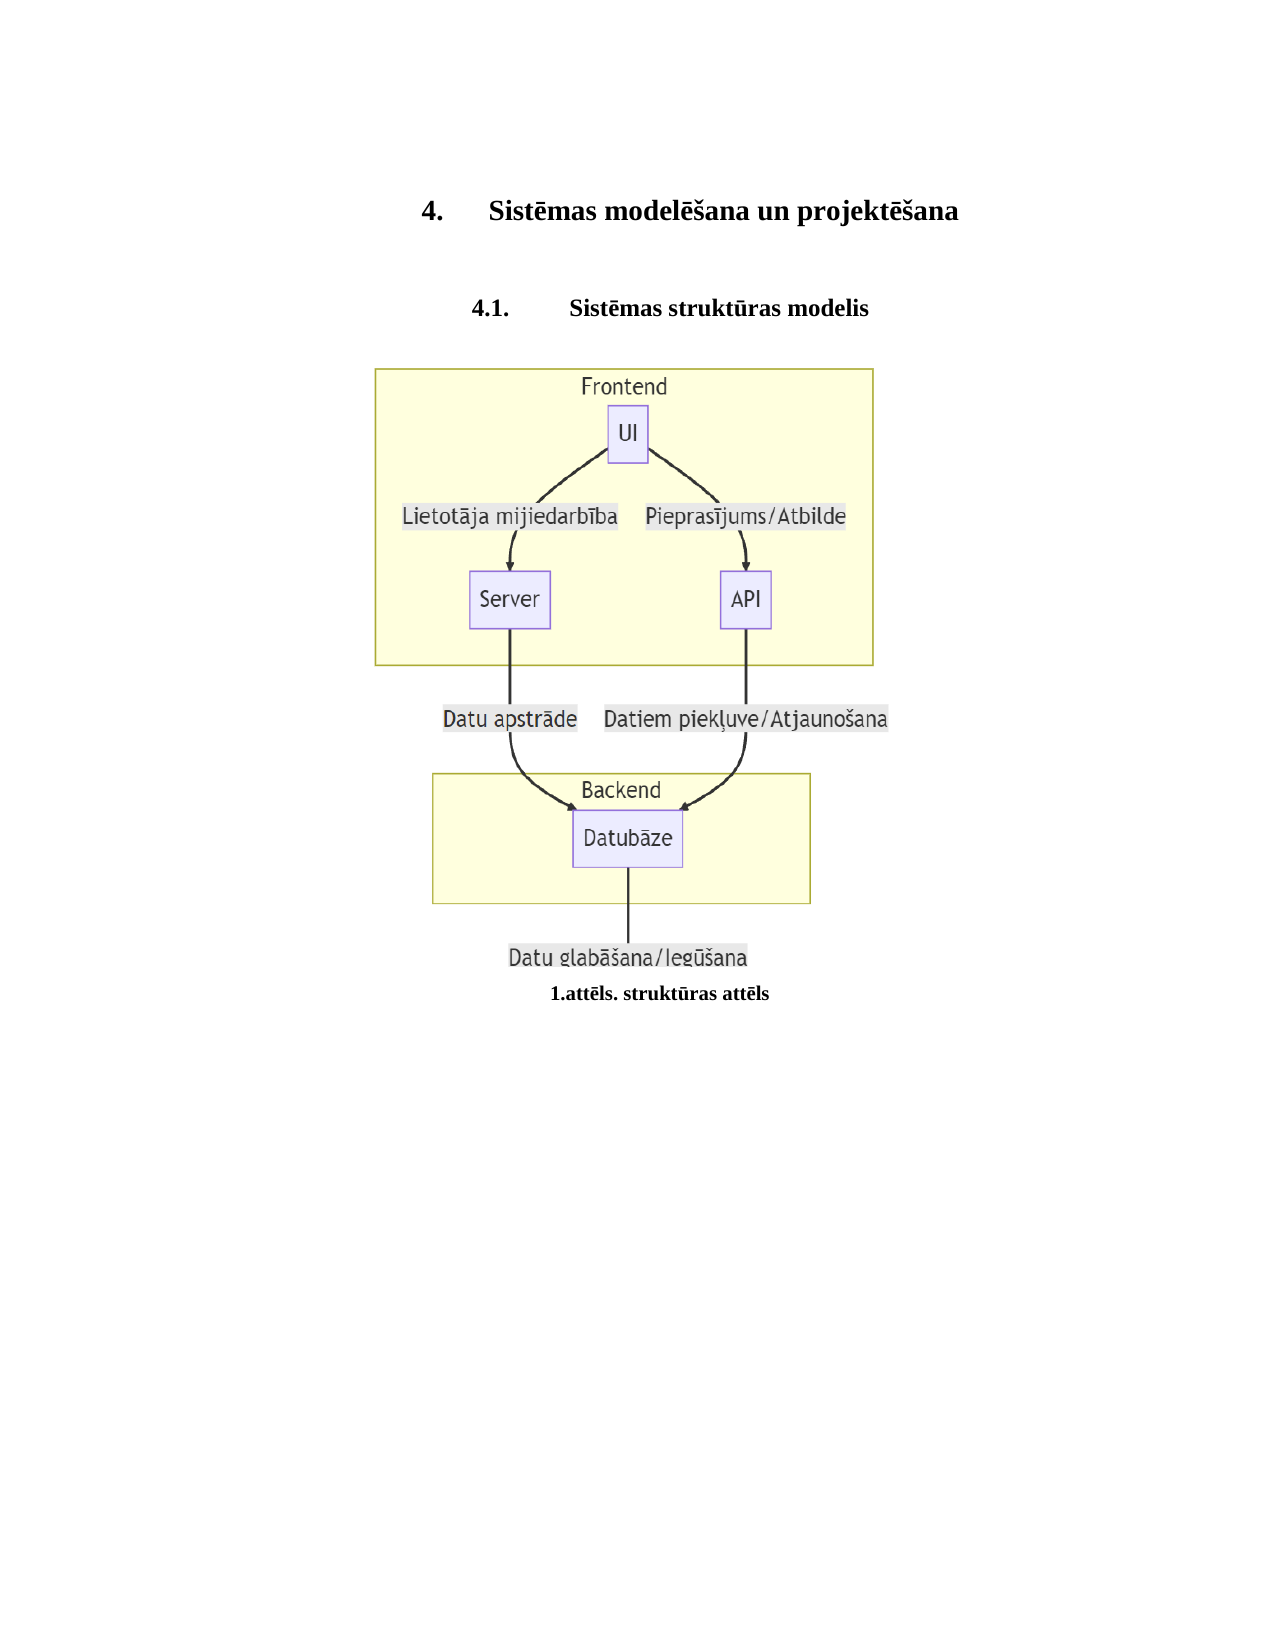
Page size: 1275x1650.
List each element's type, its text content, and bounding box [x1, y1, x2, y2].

picture [364, 361, 955, 967]
subtitle Sistēmas modelēšana un projektēšana [221, 193, 1181, 227]
text 1.attēls. struktūras attēls [103, 981, 1157, 1005]
subtitle Sistēmas struktūras modelis [221, 293, 1157, 322]
